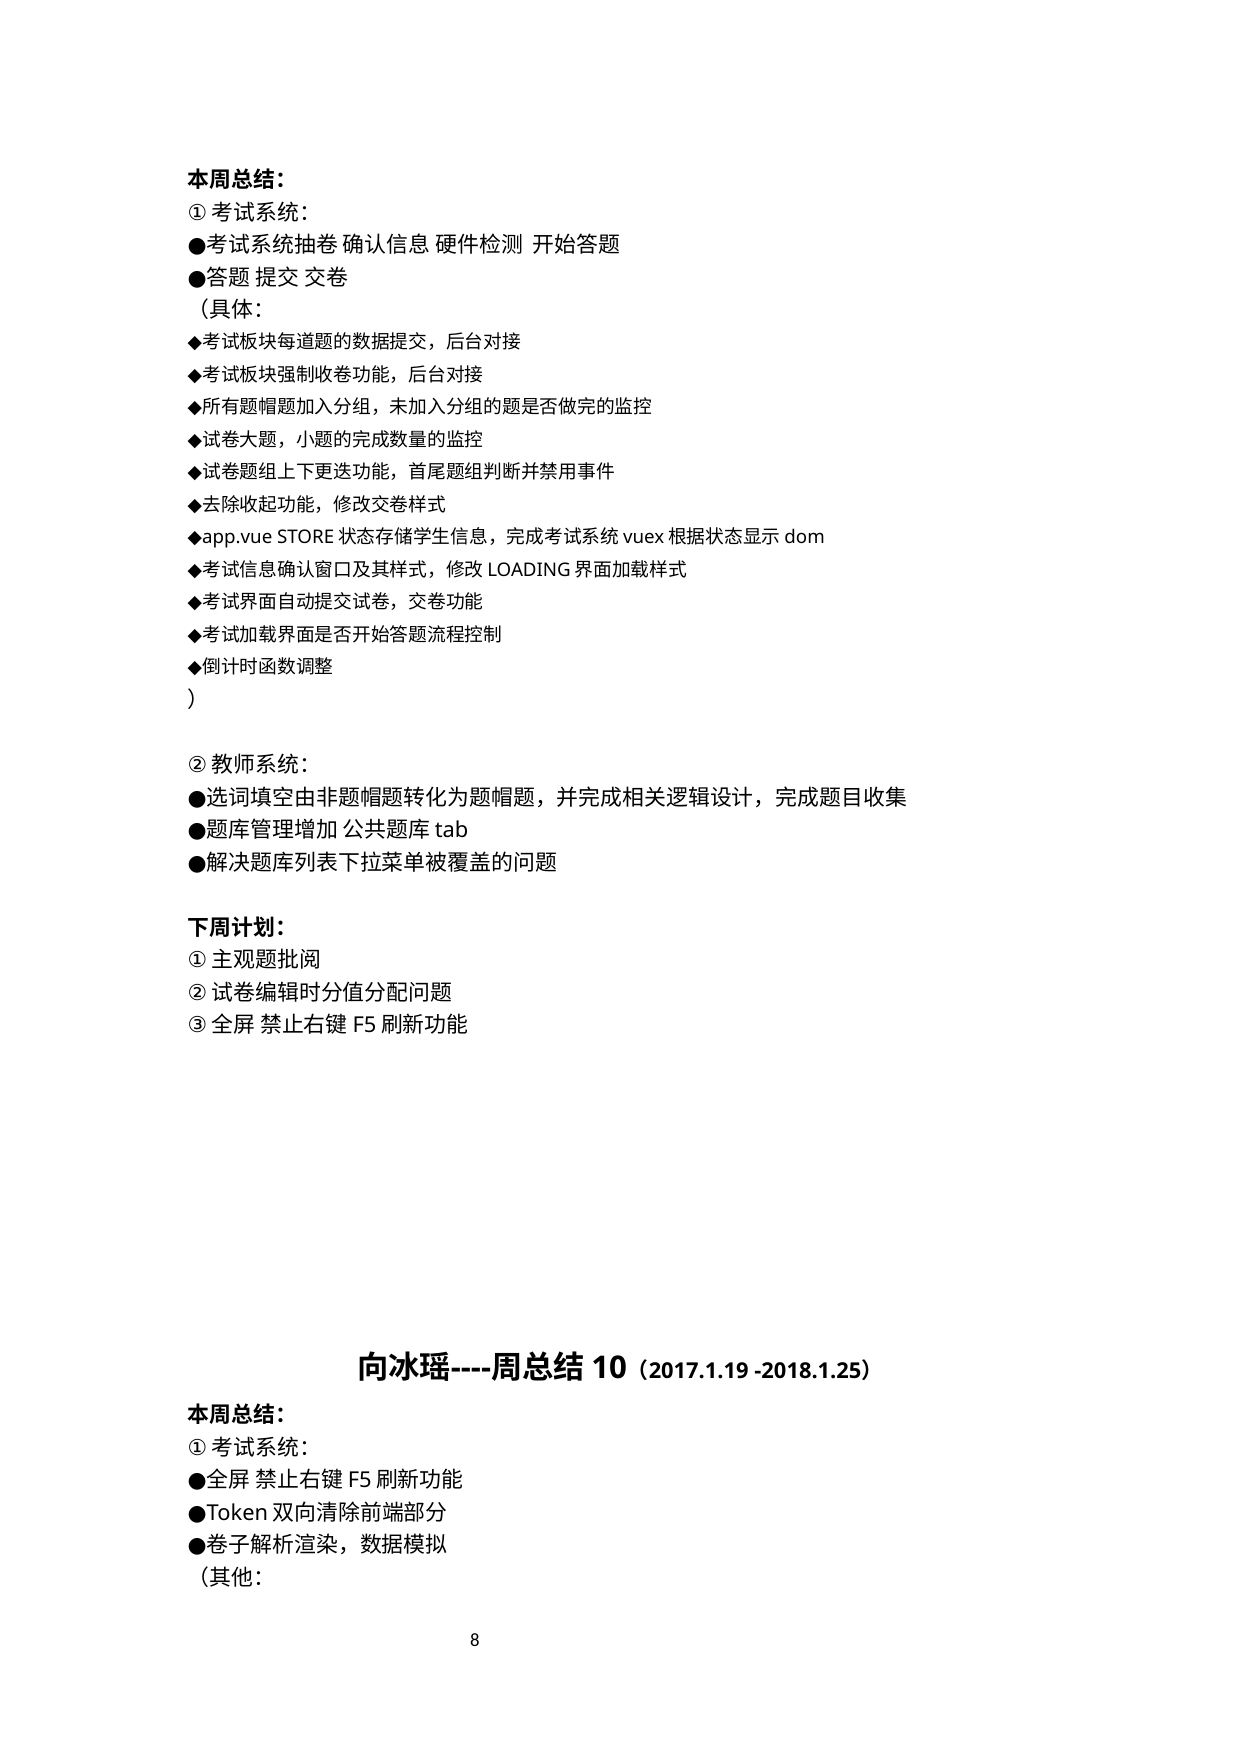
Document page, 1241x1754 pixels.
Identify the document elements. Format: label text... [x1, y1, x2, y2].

text ●题库管理增加 公共题库tab [187, 812, 1053, 844]
text ●卷子解析渲染，数据模拟 [187, 1527, 1053, 1559]
text ◆去除收起功能，修改交卷样式 [187, 487, 1053, 519]
text ◆考试板块每道题的数据提交，后台对接 [187, 324, 1053, 357]
text ●答题 提交 交卷 [187, 259, 1053, 292]
text ◆所有题帽题加入分组，未加入分组的题是否做完的监控 [187, 389, 1053, 422]
text ●考试系统抽卷 确认信息 硬件检测 开始答题 [187, 227, 1053, 259]
text ①考试系统： [187, 1429, 1053, 1462]
text ●全屏 禁止右键 F5刷新功能 [187, 1462, 1053, 1494]
text ①考试系统： [187, 194, 1053, 227]
text ◆考试界面自动提交试卷，交卷功能 [187, 584, 1053, 617]
text （具体： [187, 292, 1053, 324]
text ②试卷编辑时分值分配问题 [187, 974, 1053, 1007]
text ◆试卷题组上下更迭功能，首尾题组判断并禁用事件 [187, 454, 1053, 487]
text ①主观题批阅 [187, 942, 1053, 974]
text ●Token双向清除前端部分 [187, 1494, 1053, 1527]
text ②教师系统： [187, 747, 1053, 779]
text ◆app.vue STORE状态存储学生信息，完成考试系统vuex根据状态显示dom [187, 519, 1053, 552]
text ●选词填空由非题帽题转化为题帽题，并完成相关逻辑设计，完成题目收集 [187, 779, 1053, 812]
text ◆考试信息确认窗口及其样式，修改LOADING界面加载样式 [187, 552, 1053, 584]
text ◆考试加载界面是否开始答题流程控制 [187, 617, 1053, 649]
text ●解决题库列表下拉菜单被覆盖的问题 [187, 844, 1053, 877]
text 下周计划： [187, 909, 1053, 942]
text 本周总结： [187, 162, 1053, 194]
text ③全屏 禁止右键 F5刷新功能 [187, 1007, 1053, 1039]
text ◆考试板块强制收卷功能，后台对接 [187, 357, 1053, 389]
text ◆试卷大题，小题的完成数量的监控 [187, 422, 1053, 454]
text ） [187, 682, 1053, 714]
text （其他： [187, 1559, 1053, 1592]
text ◆倒计时函数调整 [187, 649, 1053, 682]
text 向冰瑶----周总结10（2017.1.19 -2018.1.25） [187, 1332, 1053, 1397]
text 本周总结： [187, 1397, 1053, 1429]
